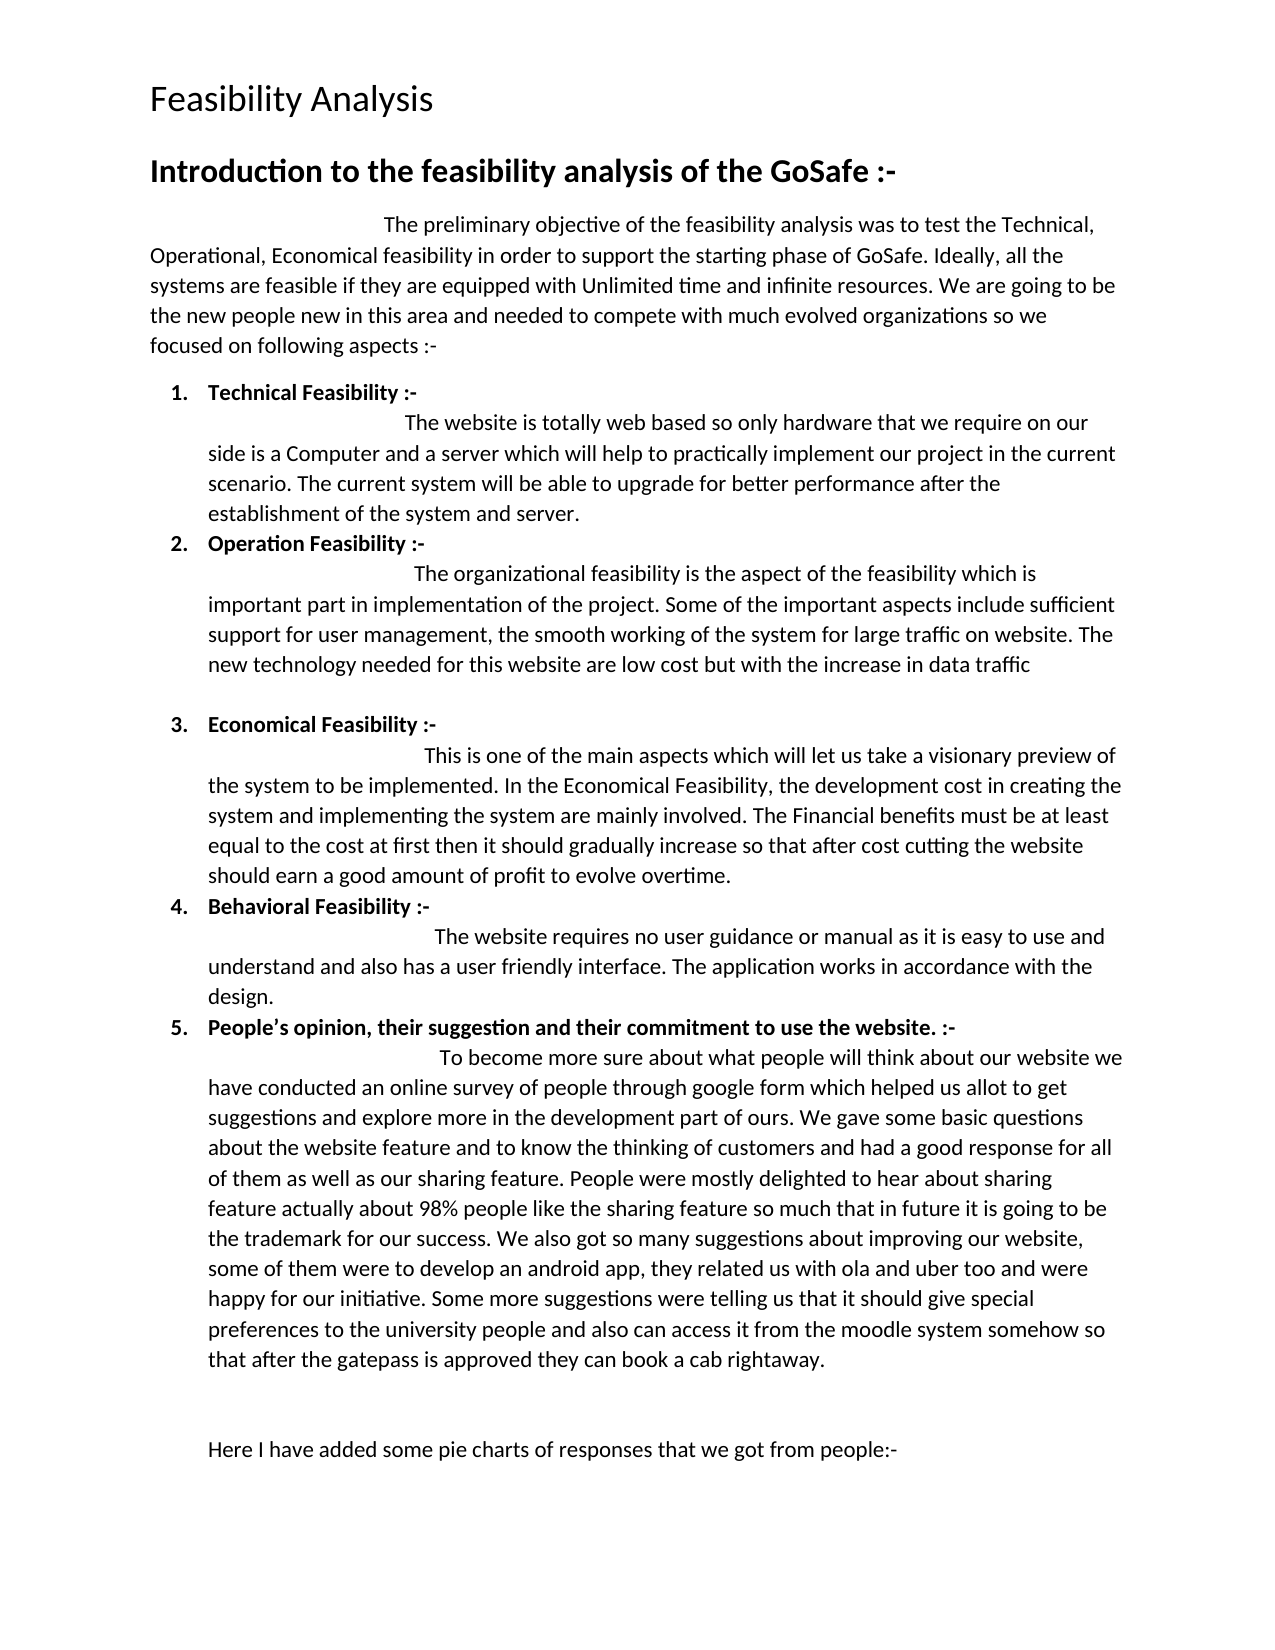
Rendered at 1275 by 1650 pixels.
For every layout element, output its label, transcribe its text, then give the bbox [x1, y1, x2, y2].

list The website is totally web based so only hardware that we require on our side is a Computer and a server which will help to practically implement our project in the current scenario. The current system will be able to upgrade for better performance after the establishment of the system and server. [208, 408, 1125, 527]
list The website requires no user guidance or manual as it is easy to use and understand and also has a user friendly interface. The application works in accordance with the design. [208, 922, 1125, 1011]
list This is one of the main aspects which will let us take a visionary preview of the system to be implemented. In the Economical Feasibility, the development cost in creating the system and implementing the system are mainly involved. The Financial benefits must be at least equal to the cost at first then it should gradually increase so that after cost cutting the website should earn a good amount of profit to evolve overtime. [208, 741, 1125, 890]
list Technical Feasibility :- [170, 378, 1125, 406]
list Here I have added some pie charts of responses that we got from people:- [208, 1436, 1125, 1464]
list Economical Feasibility :- [170, 711, 1125, 739]
text Introduction to the feasibility analysis of the GoSafe :- [150, 150, 1125, 191]
list People’s opinion, their suggestion and their commitment to use the website. :- [170, 1013, 1125, 1041]
text The preliminary objective of the feasibility analysis was to test the Technical, Operational, Economical feasibility in order to support the starting phase of GoSafe. Ideally, all the systems are feasible if they are equipped with Unlimited time and infinite resources. We are going to be the new people new in this area and needed to compete with much evolved organizations so we focused on following aspects :- [150, 211, 1125, 359]
list Operation Feasibility :- [170, 529, 1125, 557]
list Behavioral Feasibility :- [170, 892, 1125, 920]
list To become more sure about what people will think about our website we have conducted an online survey of people through google form which helped us allot to get suggestions and explore more in the development part of ours. We gave some basic questions about the website feature and to know the thinking of customers and had a good response for all of them as well as our sharing feature. People were mostly delighted to hear about sharing feature actually about 98% people like the sharing feature so much that in future it is going to be the trademark for our success. We also got so many suggestions about improving our website, some of them were to develop an android app, they related us with ola and uber too and were happy for our initiative. Some more suggestions were telling us that it should give special preferences to the university people and also can access it from the moodle system somehow so that after the gatepass is approved they can book a cab rightaway. [208, 1043, 1125, 1373]
list The organizational feasibility is the aspect of the feasibility which is important part in implementation of the project. Some of the important aspects include sufficient support for user management, the smooth working of the system for large traffic on website. The new technology needed for this website are low cost but with the increase in data traffic [208, 559, 1125, 678]
